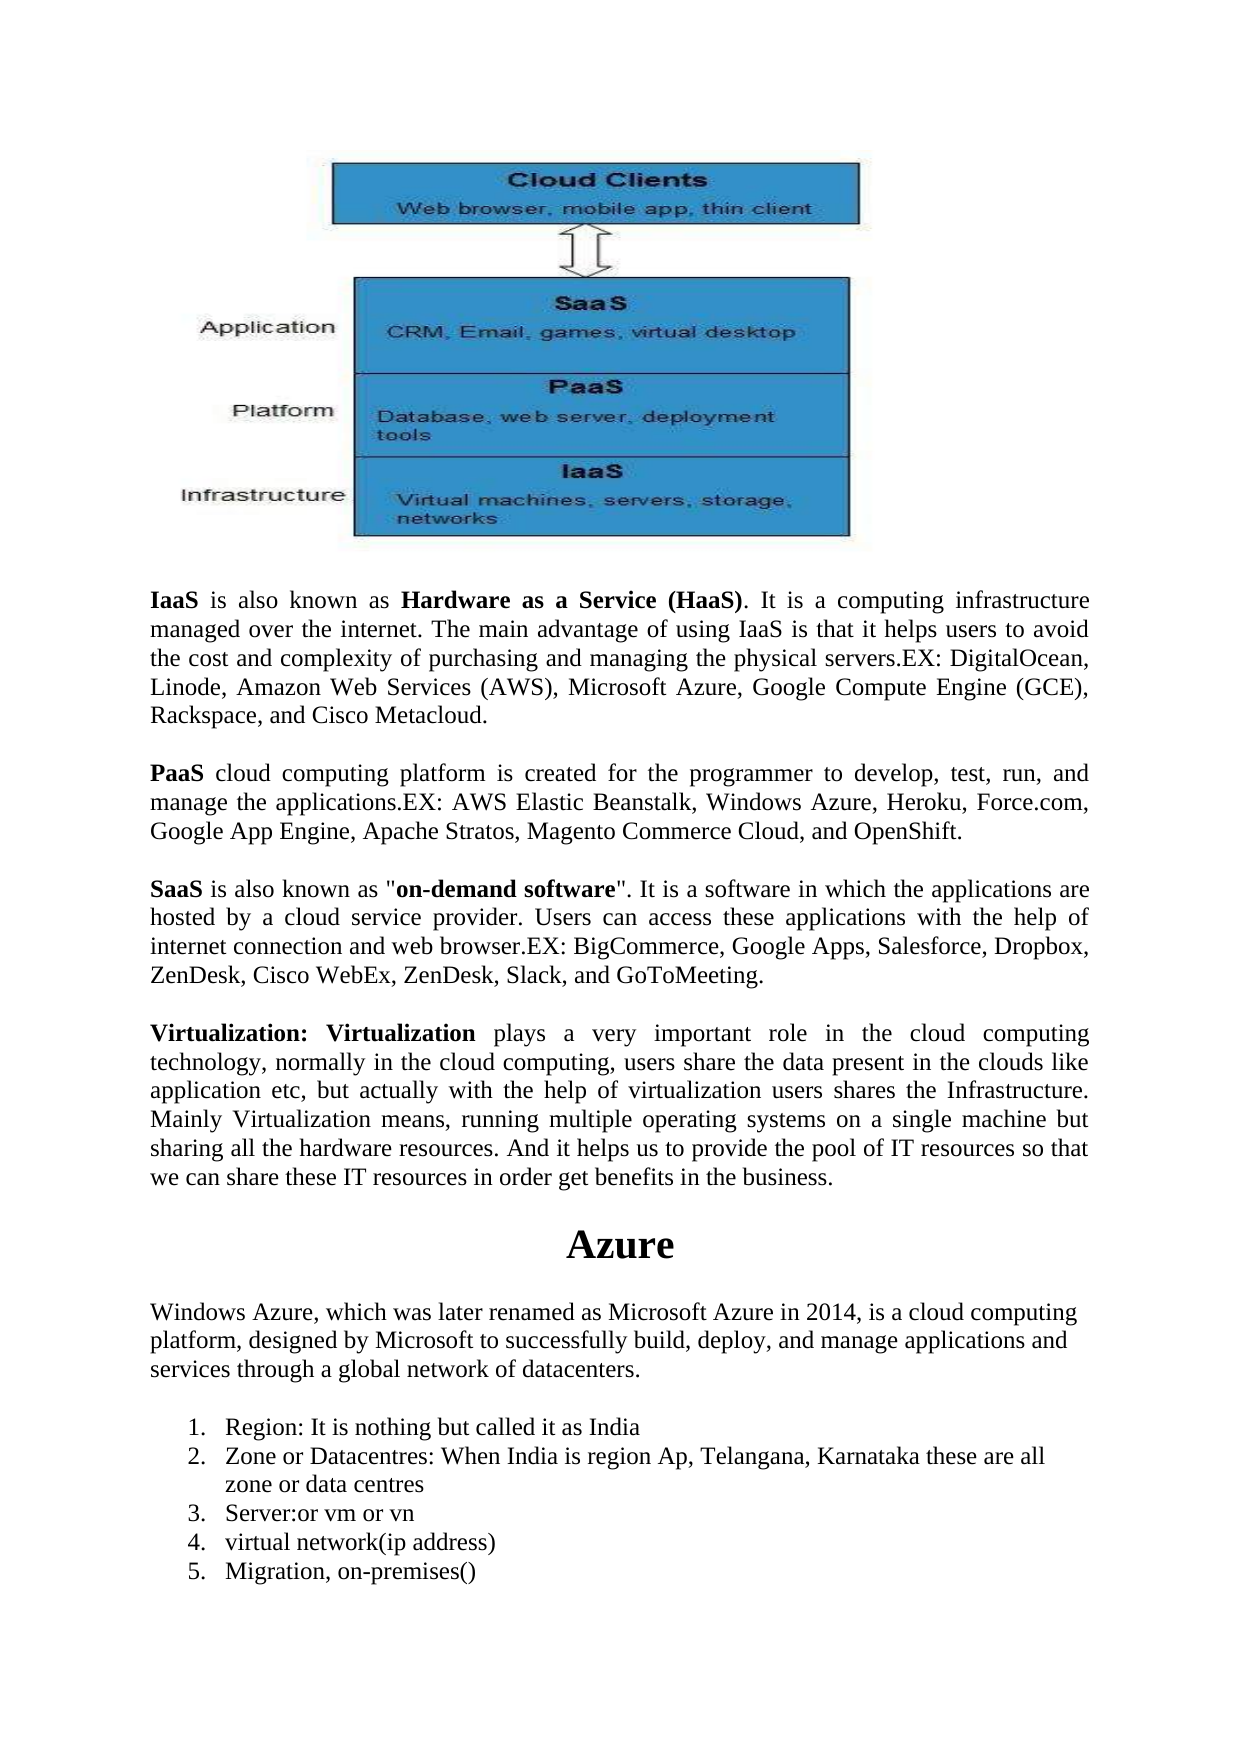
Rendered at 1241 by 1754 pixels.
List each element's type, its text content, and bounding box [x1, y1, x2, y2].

picture [150, 150, 935, 557]
text PaaS cloud computing platform is created for the programmer to develop, test, run, and manage the applications.EX: AWS Elastic Beanstalk, Windows Azure, Heroku, Force.com, Google App Engine, Apache Stratos, Magento Commerce Cloud, and OpenShift. [150, 758, 1090, 844]
text Azure [150, 1219, 1090, 1267]
text IaaS is also known as Hardware as a Service (HaaS). It is a computing infrastructure managed over the internet. The main advantage of using IaaS is that it helps users to avoid the cost and complexity of purchasing and managing the physical servers.EX: DigitalOcean, Linode, Amazon Web Services (AWS), Microsoft Azure, Google Compute Engine (GCE), Rackspace, and Cisco Metacloud. [150, 585, 1090, 729]
list Migration, on-premises() [187, 1556, 1090, 1584]
text SaaS is also known as "on-demand software". It is a software in which the applications are hosted by a cloud service provider. Users can access these applications with the help of internet connection and web browser.EX: BigCommerce, Google Apps, Salesforce, Dropbox, ZenDesk, Cisco WebEx, ZenDesk, Slack, and GoToMeeting. [150, 874, 1090, 989]
text Virtualization: Virtualization plays a very important role in the cloud computing technology, normally in the cloud computing, users share the data present in the clouds like application etc, but actually with the help of virtualization users shares the Infrastructure. Mainly Virtualization means, running multiple operating systems on a single machine but sharing all the hardware resources. And it helps us to provide the pool of IT resources so that we can share these IT resources in order get benefits in the business. [150, 1018, 1090, 1190]
list Server:or vm or vn [187, 1498, 1090, 1527]
list Region: It is nothing but called it as India [187, 1412, 1090, 1441]
list Zone or Datacentres: When India is region Ap, Telangana, Karnataka these are all zone or data centres [187, 1441, 1090, 1498]
text Windows Azure, which was later renamed as Microsoft Azure in 2014, is a cloud computing platform, designed by Microsoft to successfully build, deploy, and manage applications and services through a global network of datacenters. [150, 1297, 1090, 1383]
list virtual network(ip address) [187, 1527, 1090, 1556]
